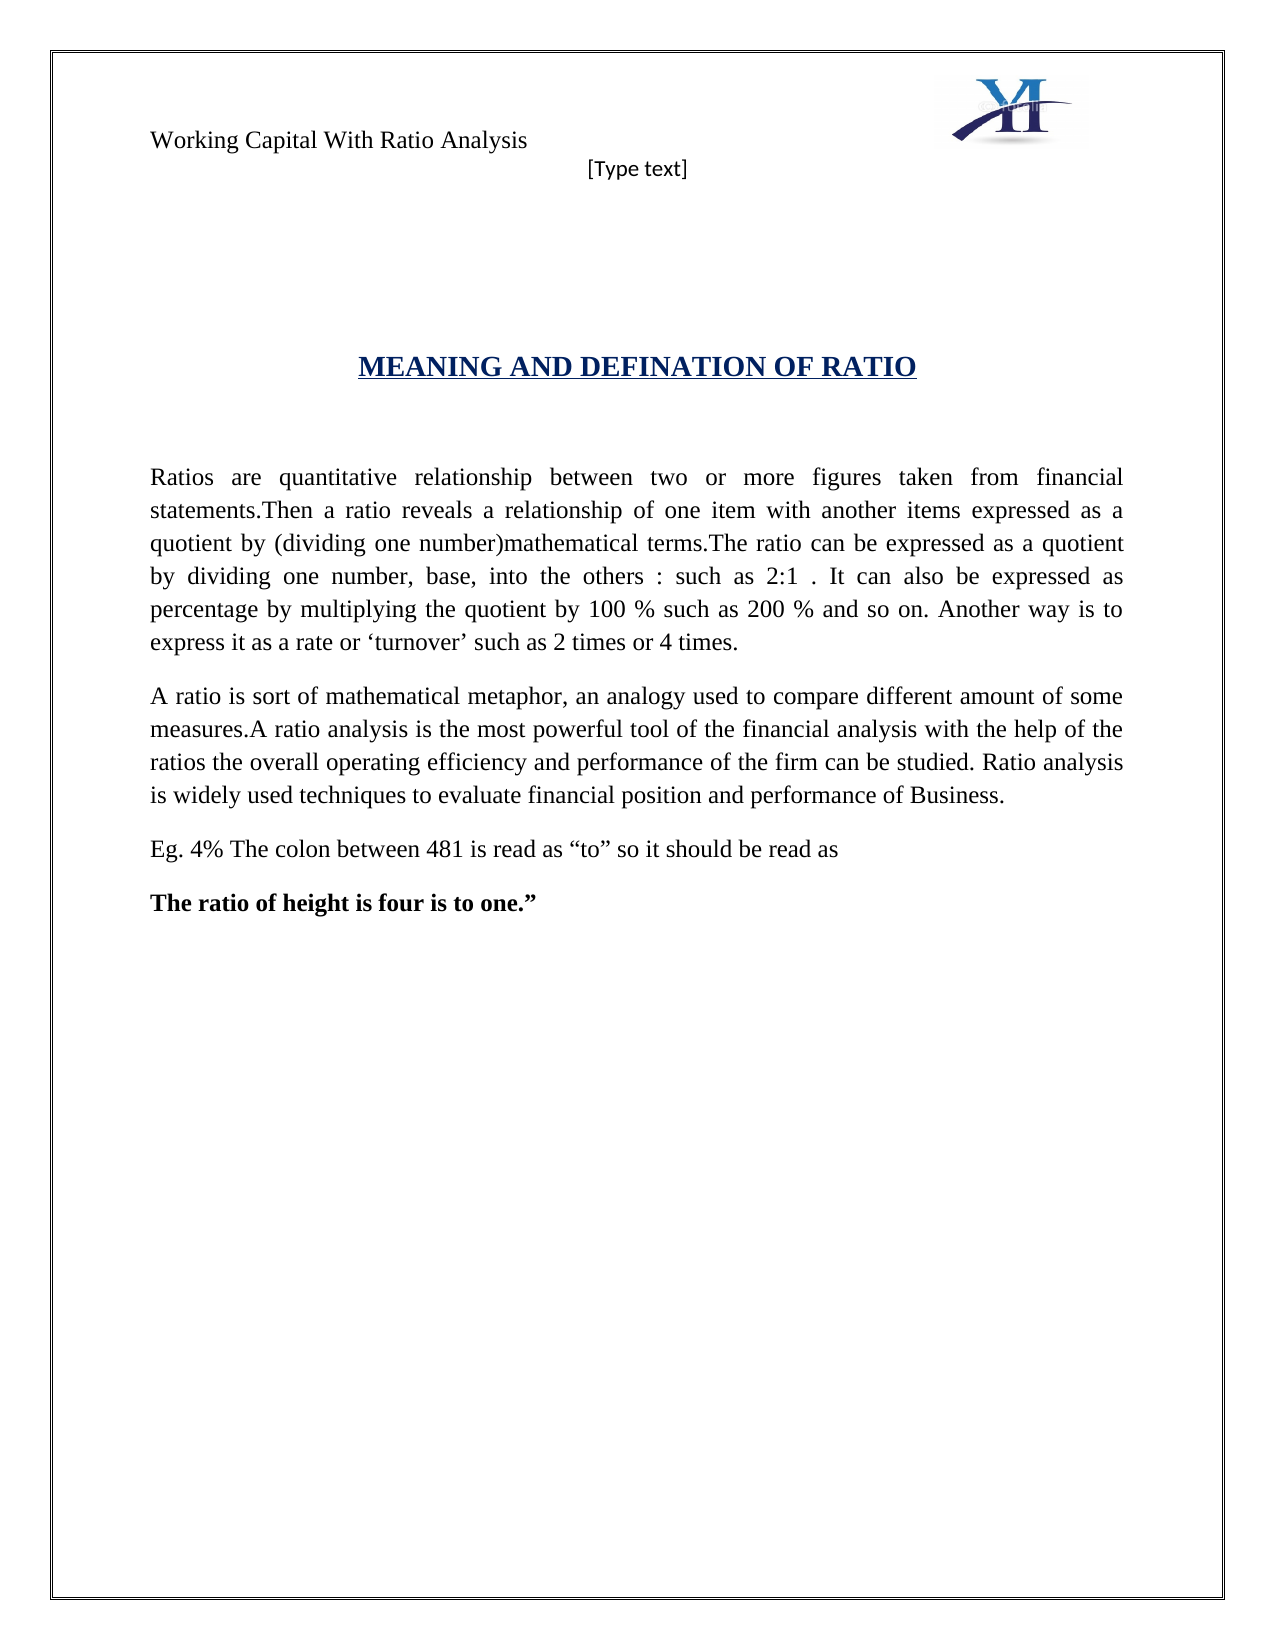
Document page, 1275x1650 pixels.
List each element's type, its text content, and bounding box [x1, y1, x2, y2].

text MEANING AND DEFINATION OF RATIO [150, 349, 1125, 382]
text The ratio of height is four is to one.” [150, 888, 1125, 916]
text A ratio is sort of mathematical metaphor, an analogy used to compare different amount of some measures.A ratio analysis is the most powerful tool of the financial analysis with the help of the ratios the overall operating efficiency and performance of the firm can be studied. Ratio analysis is widely used techniques to evaluate financial position and performance of Business. [150, 681, 1125, 809]
text Eg. 4% The colon between 481 is read as “to” so it should be read as [150, 834, 1125, 863]
text Ratios are quantitative relationship between two or more figures taken from financial statements.Then a ratio reveals a relationship of one item with another items expressed as a quotient by (dividing one number)mathematical terms.The ratio can be expressed as a quotient by dividing one number, base, into the others : such as 2:1 . It can also be expressed as percentage by multiplying the quotient by 100 % such as 200 % and so on. Another way is to express it as a rate or ‘turnover’ such as 2 times or 4 times. [150, 462, 1125, 656]
picture [933, 75, 1089, 149]
